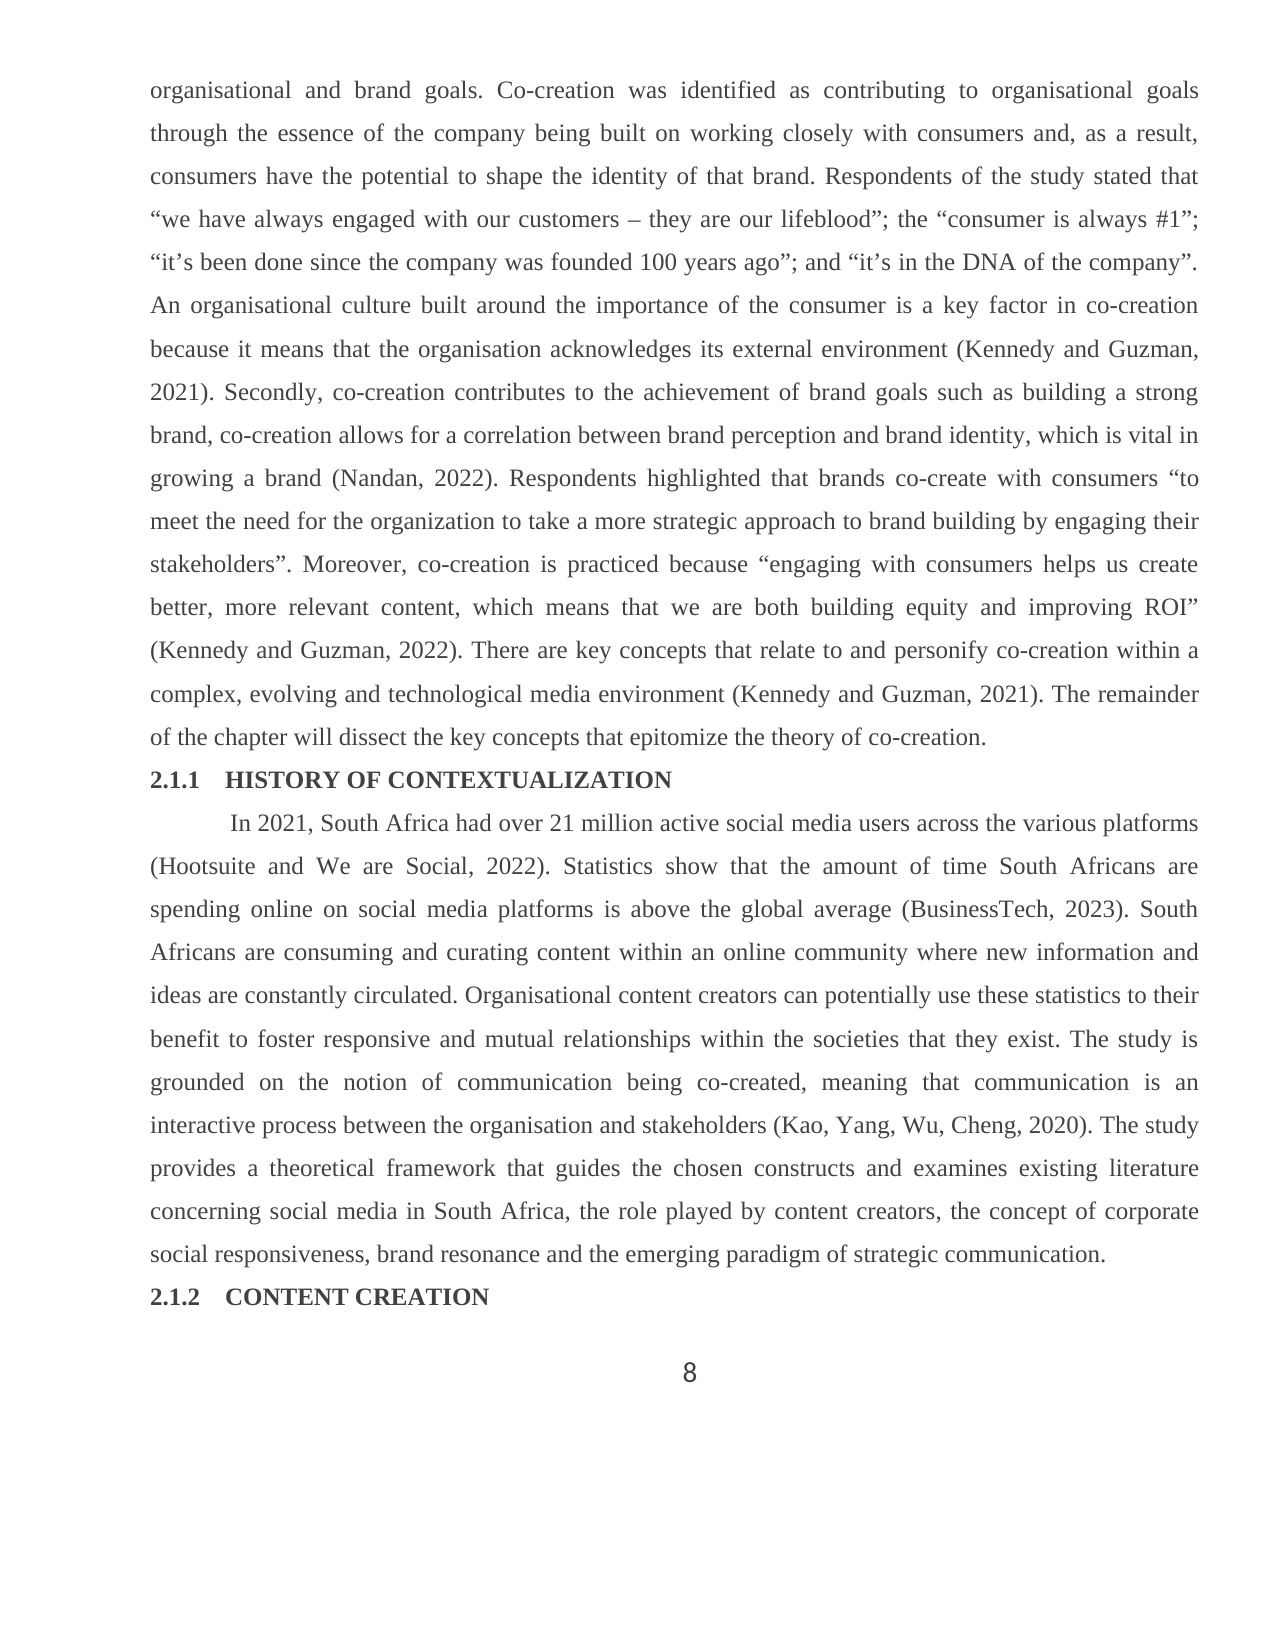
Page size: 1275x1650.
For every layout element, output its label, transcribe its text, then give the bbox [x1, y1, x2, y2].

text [150, 75, 1200, 751]
text 2.1.1 HISTORY OF CONTEXTUALIZATION [150, 765, 1200, 794]
text 2.1.2 CONTENT CREATION [150, 1282, 1200, 1311]
text In 2021, South Africa had over 21 million active social media users across the various platforms (Hootsuite and We are Social, 2022). Statistics show that the amount of time South Africans are spending online on social media platforms is above the global average (BusinessTech, 2023). South Africans are consuming and curating content within an online community where new information and ideas are constantly circulated. Organisational content creators can potentially use these statistics to their benefit to foster responsive and mutual relationships within the societies that they exist. The study is grounded on the notion of communication being co-created, meaning that communication is an interactive process between the organisation and stakeholders (Kao, Yang, Wu, Cheng, 2020). The study provides a theoretical framework that guides the chosen constructs and examines existing literature concerning social media in South Africa, the role played by content creators, the concept of corporate social responsiveness, brand resonance and the emerging paradigm of strategic communication. [150, 808, 1200, 1268]
